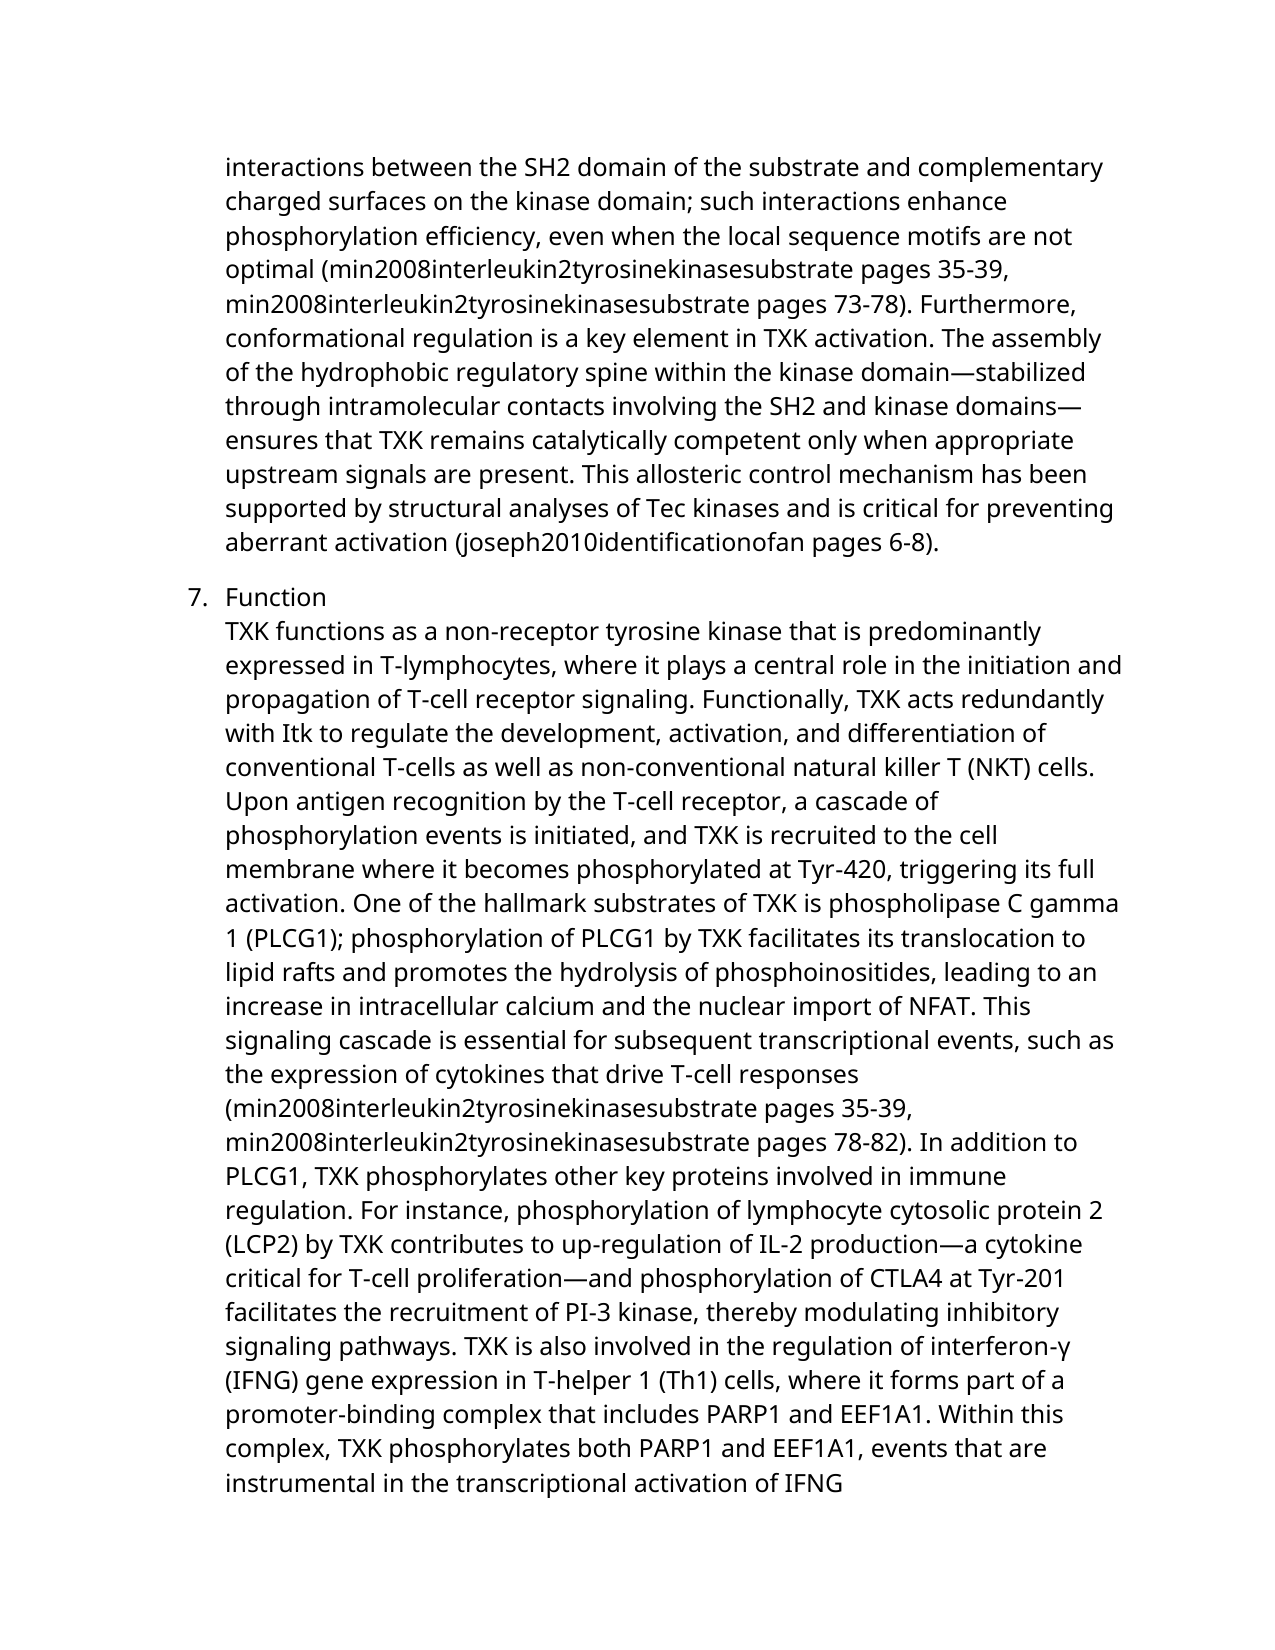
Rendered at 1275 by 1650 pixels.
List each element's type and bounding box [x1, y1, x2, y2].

list [187, 579, 1125, 1499]
list [187, 150, 1125, 559]
